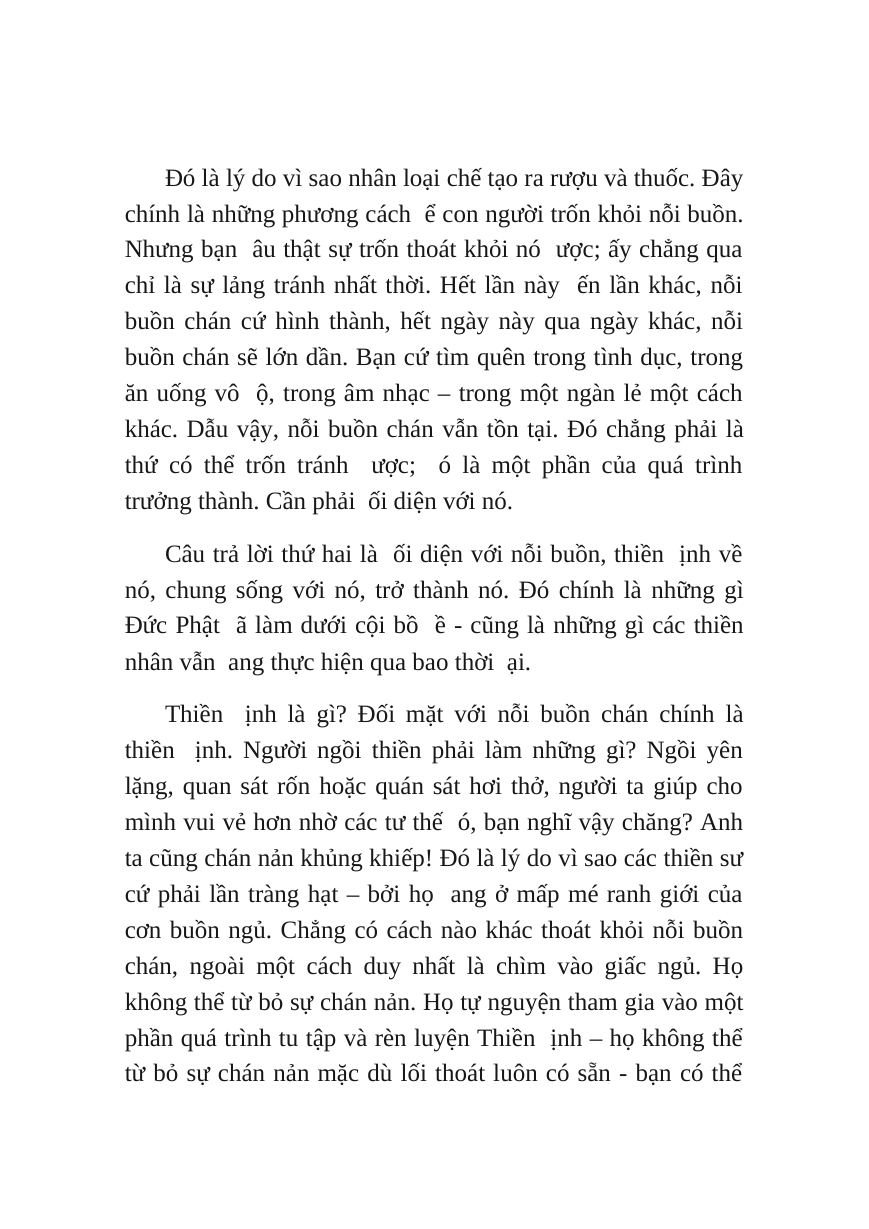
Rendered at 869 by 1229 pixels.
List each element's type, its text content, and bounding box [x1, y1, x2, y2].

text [124, 699, 744, 1087]
text Đó là lý do vì sao nhân loại chế tạo ra rượu và thuốc. Đây chính là những phương cách ể con người trốn khỏi nỗi buồn. Nhưng bạn âu thật sự trốn thoát khỏi nó ược; ấy chẳng qua chỉ là sự lảng tránh nhất thời. Hết lần này ến lần khác, nỗi buồn chán cứ hình thành, hết ngày này qua ngày khác, nỗi buồn chán sẽ lớn dần. Bạn cứ tìm quên trong tình dục, trong ăn uống vô ộ, trong âm nhạc – trong một ngàn lẻ một cách khác. Dẫu vậy, nỗi buồn chán vẫn tồn tại. Đó chẳng phải là thứ có thể trốn tránh ược; ó là một phần của quá trình trưởng thành. Cần phải ối diện với nó. [124, 163, 744, 515]
text Câu trả lời thứ hai là ối diện với nỗi buồn, thiền ịnh về nó, chung sống với nó, trở thành nó. Đó chính là những gì Đức Phật ã làm dưới cội bồ ề - cũng là những gì các thiền nhân vẫn ang thực hiện qua bao thời ại. [124, 539, 744, 675]
